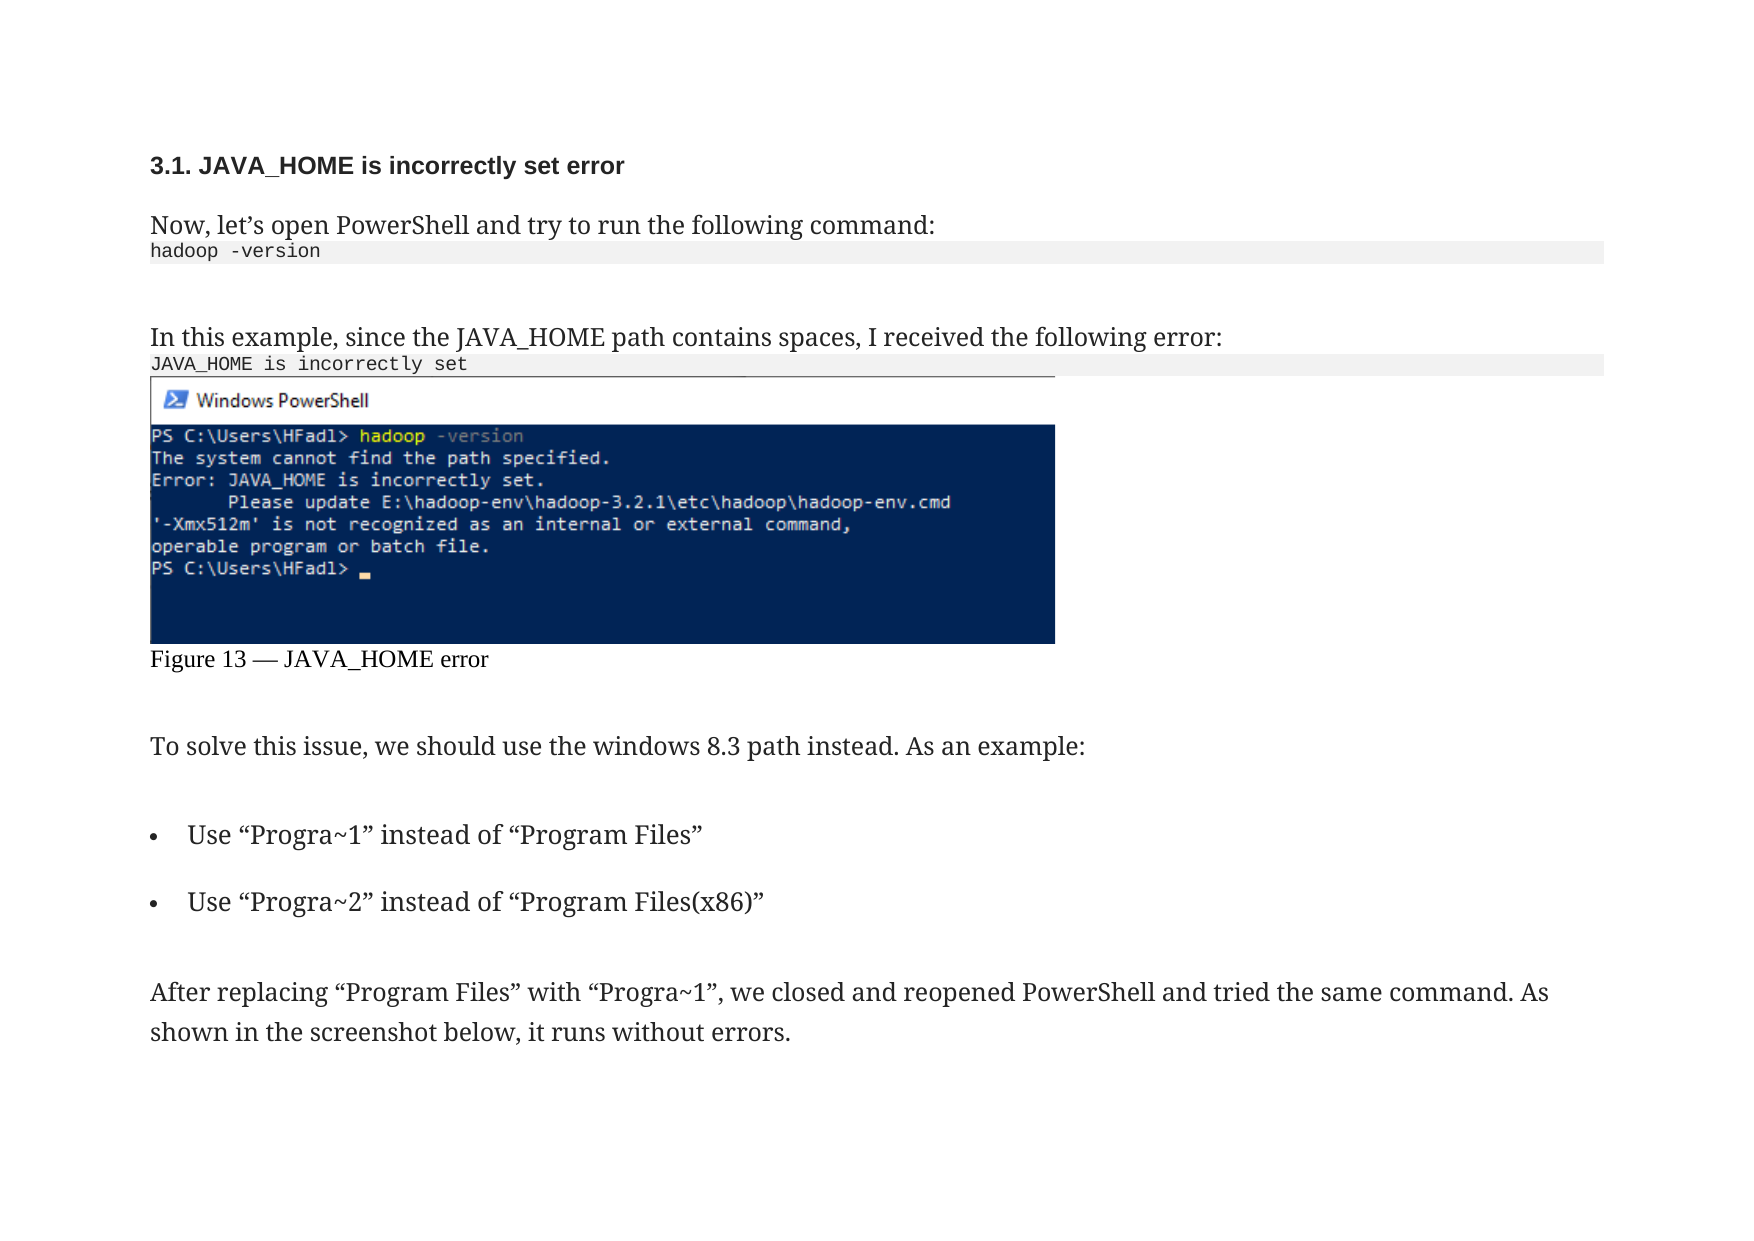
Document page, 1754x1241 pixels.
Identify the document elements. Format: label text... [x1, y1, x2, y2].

picture [150, 376, 1055, 644]
list Use “Progra~1” instead of “Program Files” [150, 812, 1604, 852]
list Use “Progra~2” instead of “Program Files(x86)” [150, 879, 1604, 919]
text Now, let’s open PowerShell and try to run the following command: [150, 201, 1604, 241]
text After replacing “Program Files” with “Progra~1”, we closed and reopened PowerShell and tried the same command. As shown in the screenshot below, it runs without errors. [150, 969, 1604, 1049]
text JAVA_HOME is incorrectly set [150, 354, 1604, 376]
text 3.1. JAVA_HOME is incorrectly set error [150, 150, 1604, 180]
text In this example, since the JAVA_HOME path contains spaces, I received the following error: [150, 314, 1604, 354]
text To solve this issue, we should use the windows 8.3 path instead. As an example: [150, 722, 1604, 762]
text hadoop -version [150, 241, 1604, 264]
text Figure 13 — JAVA_HOME error [150, 644, 1604, 672]
